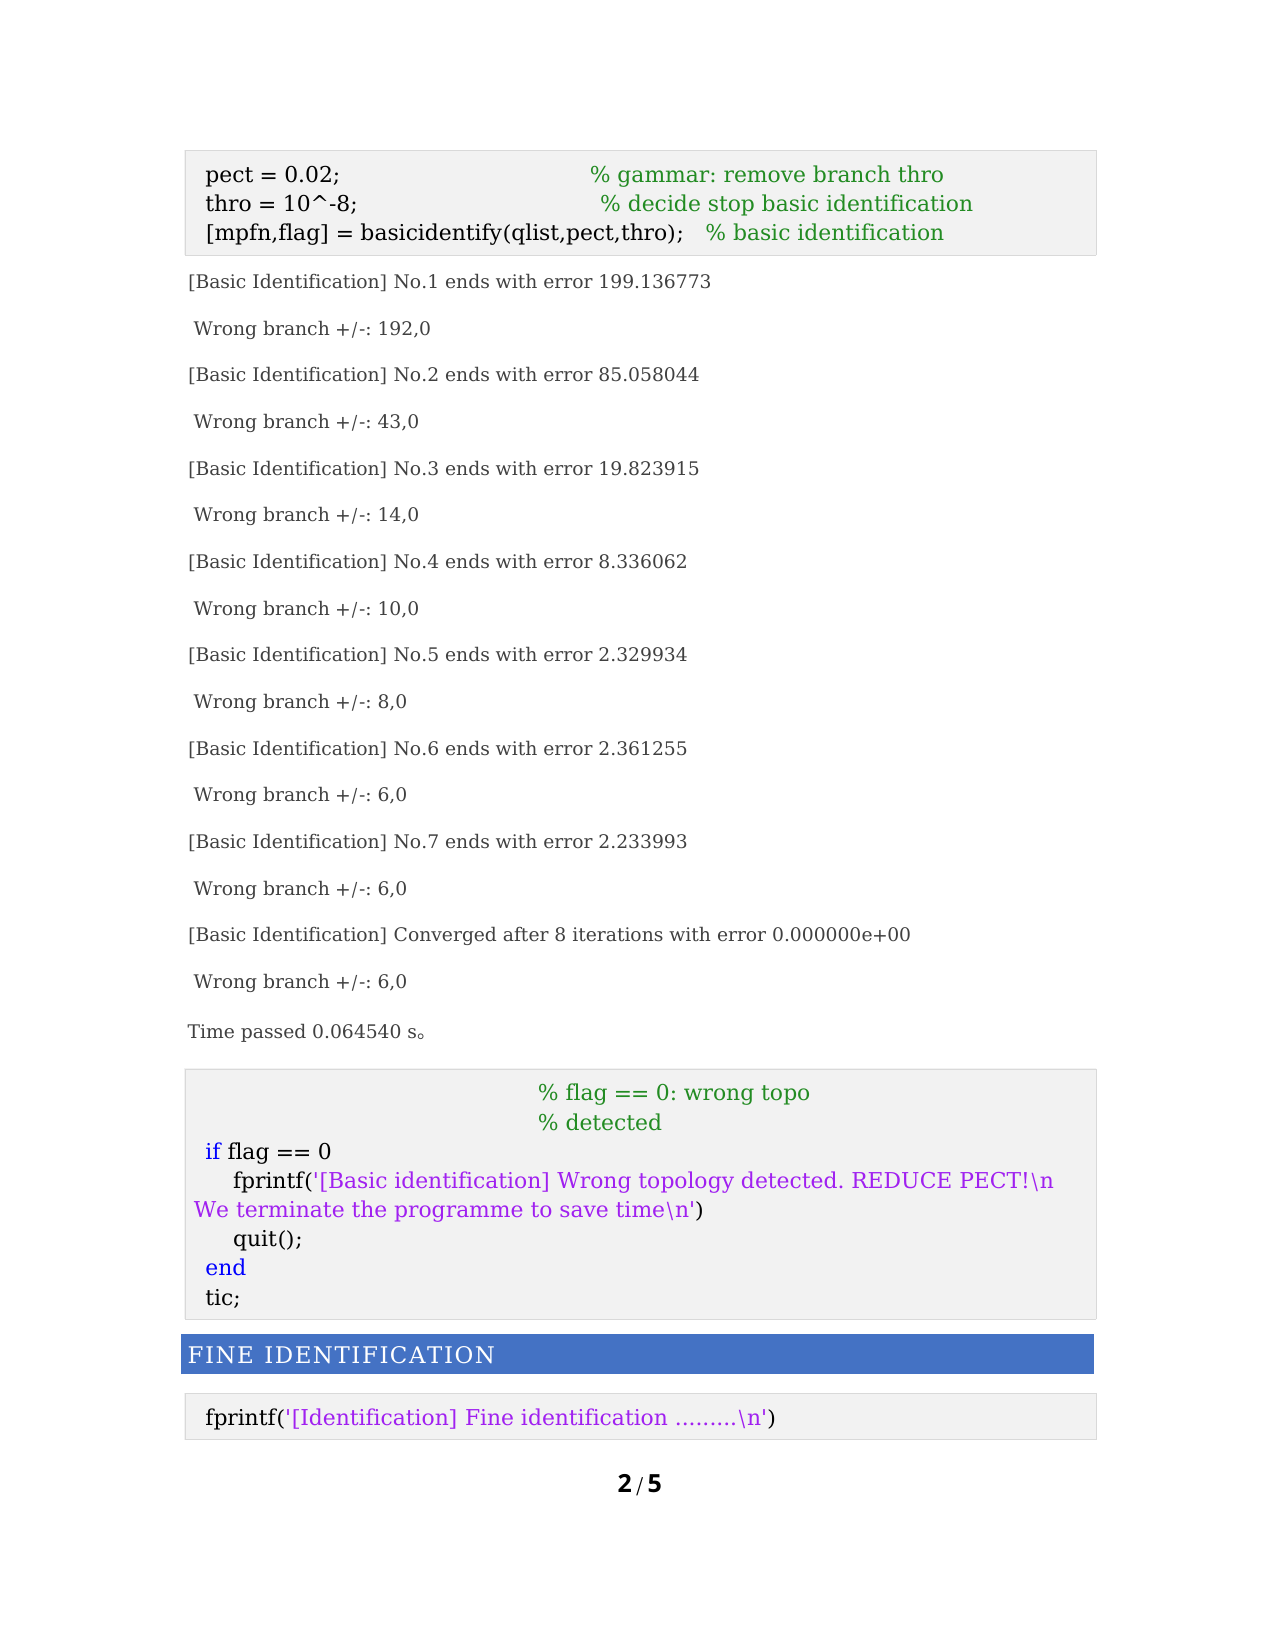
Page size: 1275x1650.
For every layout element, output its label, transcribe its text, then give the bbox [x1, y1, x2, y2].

text % detected [186, 1098, 1096, 1127]
text [Basic Identification] No.5 ends with error 2.329934 [187, 643, 1087, 666]
text if flag == 0 [186, 1127, 1096, 1156]
text Wrong branch +/-: 6,0 [187, 876, 1087, 899]
text [Basic Identification] Converged after 8 iterations with error 0.000000e+00 [187, 923, 1087, 946]
text [Basic Identification] No.3 ends with error 19.823915 [187, 456, 1087, 479]
text [Basic Identification] No.4 ends with error 8.336062 [187, 550, 1087, 572]
text fprintf('[Identification] Fine identification .........\n') [186, 1394, 1096, 1439]
text Wrong branch +/-: 6,0 [187, 783, 1087, 806]
text Wrong branch +/-: 6,0 [187, 970, 1087, 992]
text Time passed 0.064540 s。 [187, 1016, 1087, 1044]
text [Basic Identification] No.7 ends with error 2.233993 [187, 830, 1087, 852]
text tic; [186, 1273, 1096, 1319]
text [mpfn,flag] = basicidentify(qlist,pect,thro); % basic identification [186, 208, 1096, 255]
text Wrong branch +/-: 8,0 [187, 690, 1087, 712]
text fprintf('[Basic identification] Wrong topology detected. REDUCE PECT!\n We terminate the programme to save time\n') [186, 1156, 1096, 1214]
text [Basic Identification] No.1 ends with error 199.136773 [187, 270, 1087, 292]
text Wrong branch +/-: 192,0 [187, 316, 1087, 339]
text pect = 0.02; % gammar: remove branch thro [186, 151, 1096, 179]
subtitle Fine identification [188, 1340, 1087, 1368]
text Wrong branch +/-: 10,0 [187, 596, 1087, 619]
text % flag == 0: wrong topo [186, 1070, 1096, 1098]
text [Basic Identification] No.2 ends with error 85.058044 [187, 363, 1087, 386]
text end [186, 1243, 1096, 1273]
text Wrong branch +/-: 14,0 [187, 503, 1087, 526]
text quit(); [186, 1214, 1096, 1243]
text Wrong branch +/-: 43,0 [187, 410, 1087, 432]
text [Basic Identification] No.6 ends with error 2.361255 [187, 736, 1087, 759]
text thro = 10^-8; % decide stop basic identification [186, 179, 1096, 208]
